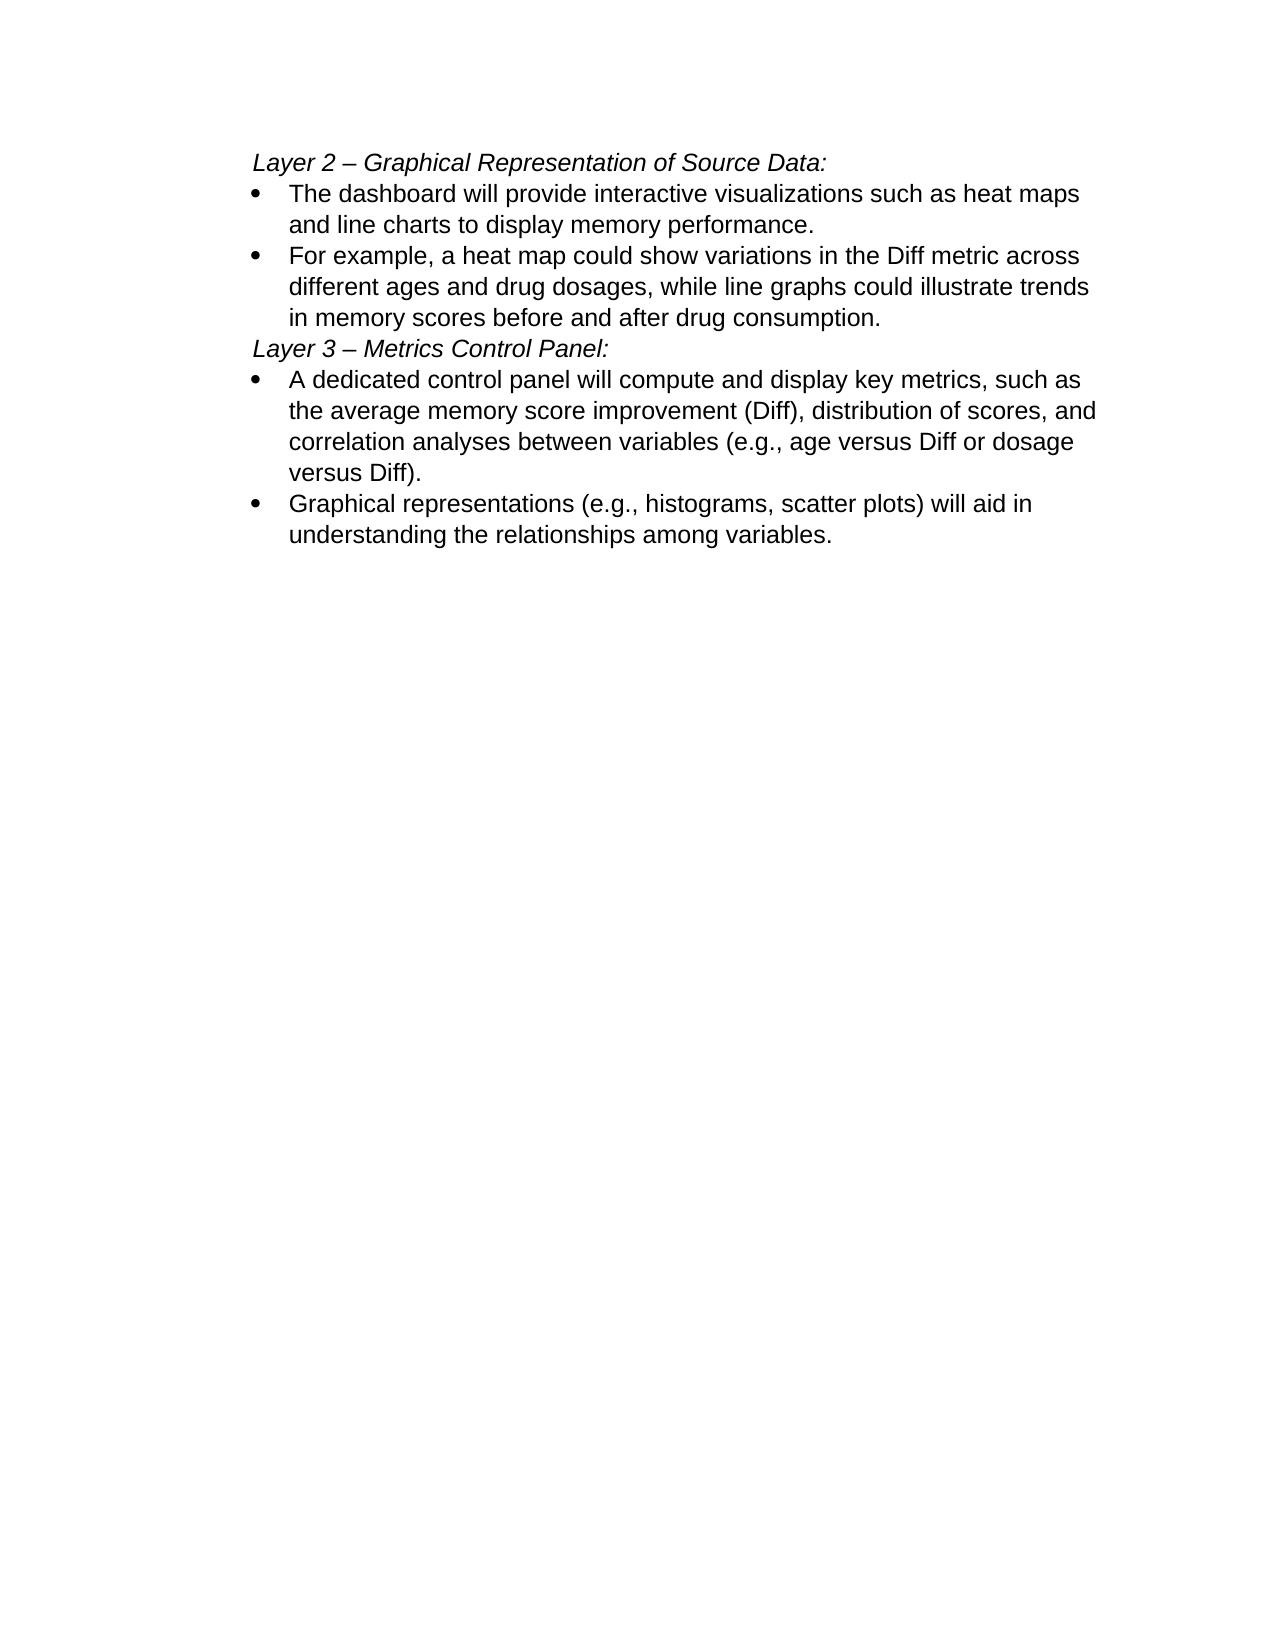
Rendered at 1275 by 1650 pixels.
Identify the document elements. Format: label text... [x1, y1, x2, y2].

list For example, a heat map could show variations in the Diff metric across different ages and drug dosages, while line graphs could illustrate trends in memory scores before and after drug consumption. [251, 241, 1098, 332]
list A dedicated control panel will compute and display key metrics, such as the average memory score improvement (Diff), distribution of scores, and correlation analyses between variables (e.g., age versus Diff or dosage versus Diff). [251, 365, 1098, 487]
list Graphical representations (e.g., histograms, scatter plots) will aid in understanding the relationships among variables. [251, 489, 1098, 549]
list The dashboard will provide interactive visualizations such as heat maps and line charts to display memory performance. [251, 179, 1098, 238]
list Layer 2 – Graphical Representation of Source Data: [252, 148, 1098, 176]
list Layer 3 – Metrics Control Panel: [252, 334, 1098, 363]
